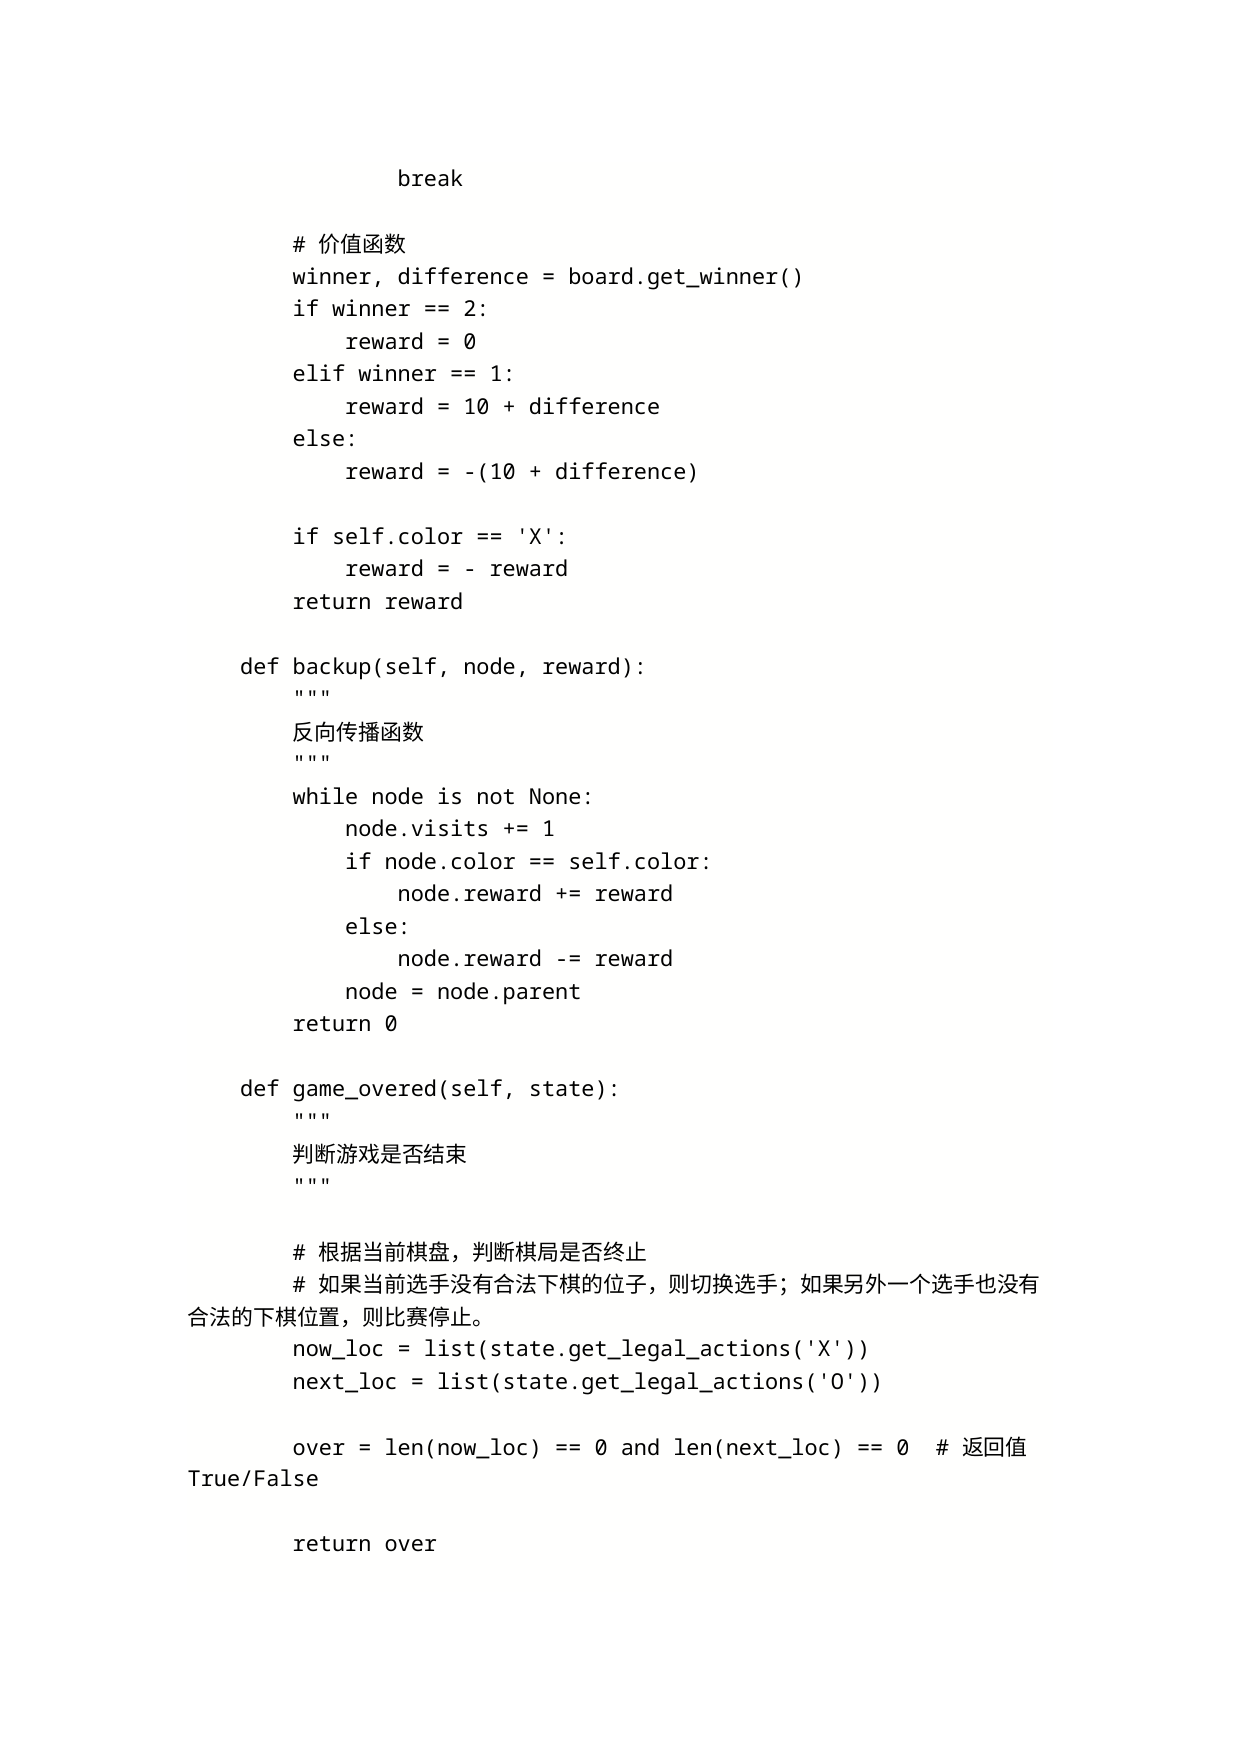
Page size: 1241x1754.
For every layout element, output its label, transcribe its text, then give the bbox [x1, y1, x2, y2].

text def backup(self, node, reward): [187, 649, 1053, 682]
text else: [187, 422, 1053, 454]
text else: [187, 909, 1053, 942]
text return reward [187, 584, 1053, 617]
text winner, difference = board.get_winner() [187, 259, 1053, 292]
text if self.color == 'X': [187, 519, 1053, 552]
text now_loc = list(state.get_legal_actions('X')) [187, 1332, 1053, 1364]
text reward = 0 [187, 324, 1053, 357]
text if winner == 2: [187, 292, 1053, 324]
text node.reward -= reward [187, 942, 1053, 974]
text node.reward += reward [187, 877, 1053, 909]
text while node is not None: [187, 779, 1053, 812]
text def game_overed(self, state): [187, 1072, 1053, 1104]
text reward = -(10 + difference) [187, 454, 1053, 487]
text """ [187, 1104, 1053, 1137]
text node.visits += 1 [187, 812, 1053, 844]
text 反向传播函数 [187, 714, 1053, 747]
text reward = - reward [187, 552, 1053, 584]
text # 价值函数 [187, 227, 1053, 259]
text """ [187, 747, 1053, 779]
text """ [187, 1169, 1053, 1202]
text if node.color == self.color: [187, 844, 1053, 877]
text break [187, 162, 1053, 194]
text return over [187, 1527, 1053, 1559]
text reward = 10 + difference [187, 389, 1053, 422]
text # 如果当前选手没有合法下棋的位子，则切换选手；如果另外一个选手也没有合法的下棋位置，则比赛停止。 [187, 1267, 1053, 1332]
text """ [187, 682, 1053, 714]
text next_loc = list(state.get_legal_actions('O')) [187, 1364, 1053, 1397]
text node = node.parent [187, 974, 1053, 1007]
text elif winner == 1: [187, 357, 1053, 389]
text over = len(now_loc) == 0 and len(next_loc) == 0 # 返回值 True/False [187, 1429, 1053, 1494]
text 判断游戏是否结束 [187, 1137, 1053, 1169]
text return 0 [187, 1007, 1053, 1039]
text # 根据当前棋盘，判断棋局是否终止 [187, 1234, 1053, 1267]
